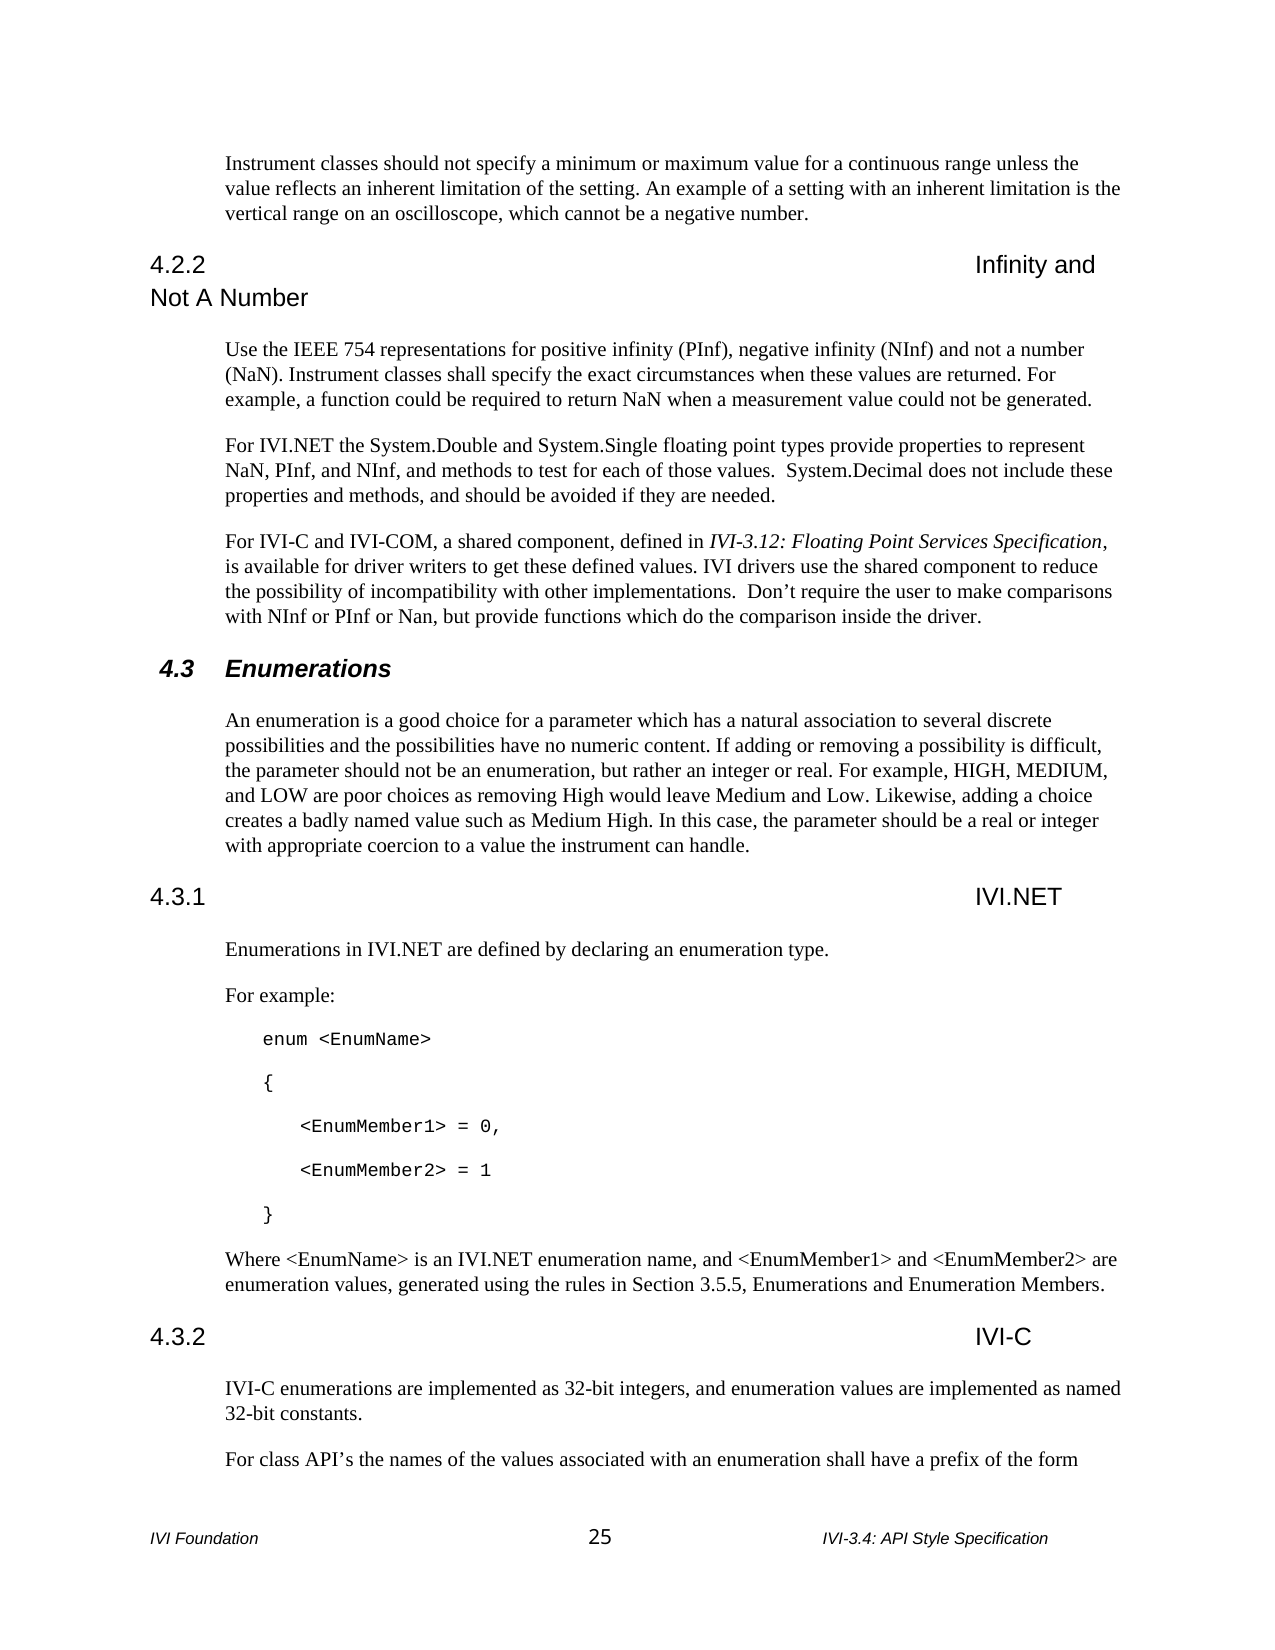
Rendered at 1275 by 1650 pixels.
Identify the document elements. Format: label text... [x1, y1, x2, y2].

text For IVI.NET the System.Double and System.Single floating point types provide properties to represent NaN, PInf, and NInf, and methods to test for each of those values. System.Decimal does not include these properties and methods, and should be avoided if they are needed. [225, 433, 1125, 508]
text Enumerations in IVI.NET are defined by declaring an enumeration type. [225, 936, 1125, 961]
text <EnumMember1> = 0, [300, 1115, 1125, 1138]
text For example: [225, 982, 1125, 1007]
text <EnumMember2> = 1 [300, 1159, 1125, 1182]
subtitle Enumerations [159, 653, 1125, 682]
text Instrument classes should not specify a minimum or maximum value for a continuous range unless the value reflects an inherent limitation of the setting. An example of a setting with an inherent limitation is the vertical range on an oscilloscope, which cannot be a negative number. [225, 150, 1125, 225]
subtitle IVI-C [150, 1322, 1125, 1350]
text Where <EnumName> is an IVI.NET enumeration name, and <EnumMember1> and <EnumMember2> are enumeration values, generated using the rules in Section 3.5.5, Enumerations and Enumeration Members. [225, 1247, 1125, 1297]
text { [262, 1072, 1125, 1094]
text enum <EnumName> [262, 1028, 1125, 1051]
text An enumeration is a good choice for a parameter which has a natural association to several discrete possibilities and the possibilities have no numeric content. If adding or removing a possibility is difficult, the parameter should not be an enumeration, but rather an integer or real. For example, HIGH, MEDIUM, and LOW are poor choices as removing High would leave Medium and Low. Likewise, adding a choice creates a badly named value such as Medium High. In this case, the parameter should be a real or integer with appropriate coercion to a value the instrument can handle. [225, 707, 1125, 857]
subtitle IVI.NET [150, 882, 1125, 911]
subtitle Infinity and Not A Number [150, 250, 1125, 312]
text } [262, 1203, 1125, 1226]
text For IVI-C and IVI-COM, a shared component, defined in IVI-3.12: Floating Point Services Specification, is available for driver writers to get these defined values. IVI drivers use the shared component to reduce the possibility of incompatibility with other implementations. Don’t require the user to make comparisons with NInf or PInf or Nan, but provide functions which do the comparison inside the driver. [225, 528, 1125, 628]
text IVI-C enumerations are implemented as 32-bit integers, and enumeration values are implemented as named 32-bit constants. [225, 1376, 1125, 1426]
text Use the IEEE 754 representations for positive infinity (PInf), negative infinity (NInf) and not a number (NaN). Instrument classes shall specify the exact circumstances when these values are returned. For example, a function could be required to return NaN when a measurement value could not be generated. [225, 337, 1125, 412]
text For class API’s the names of the values associated with an enumeration shall have a prefix of the form [225, 1446, 1125, 1471]
